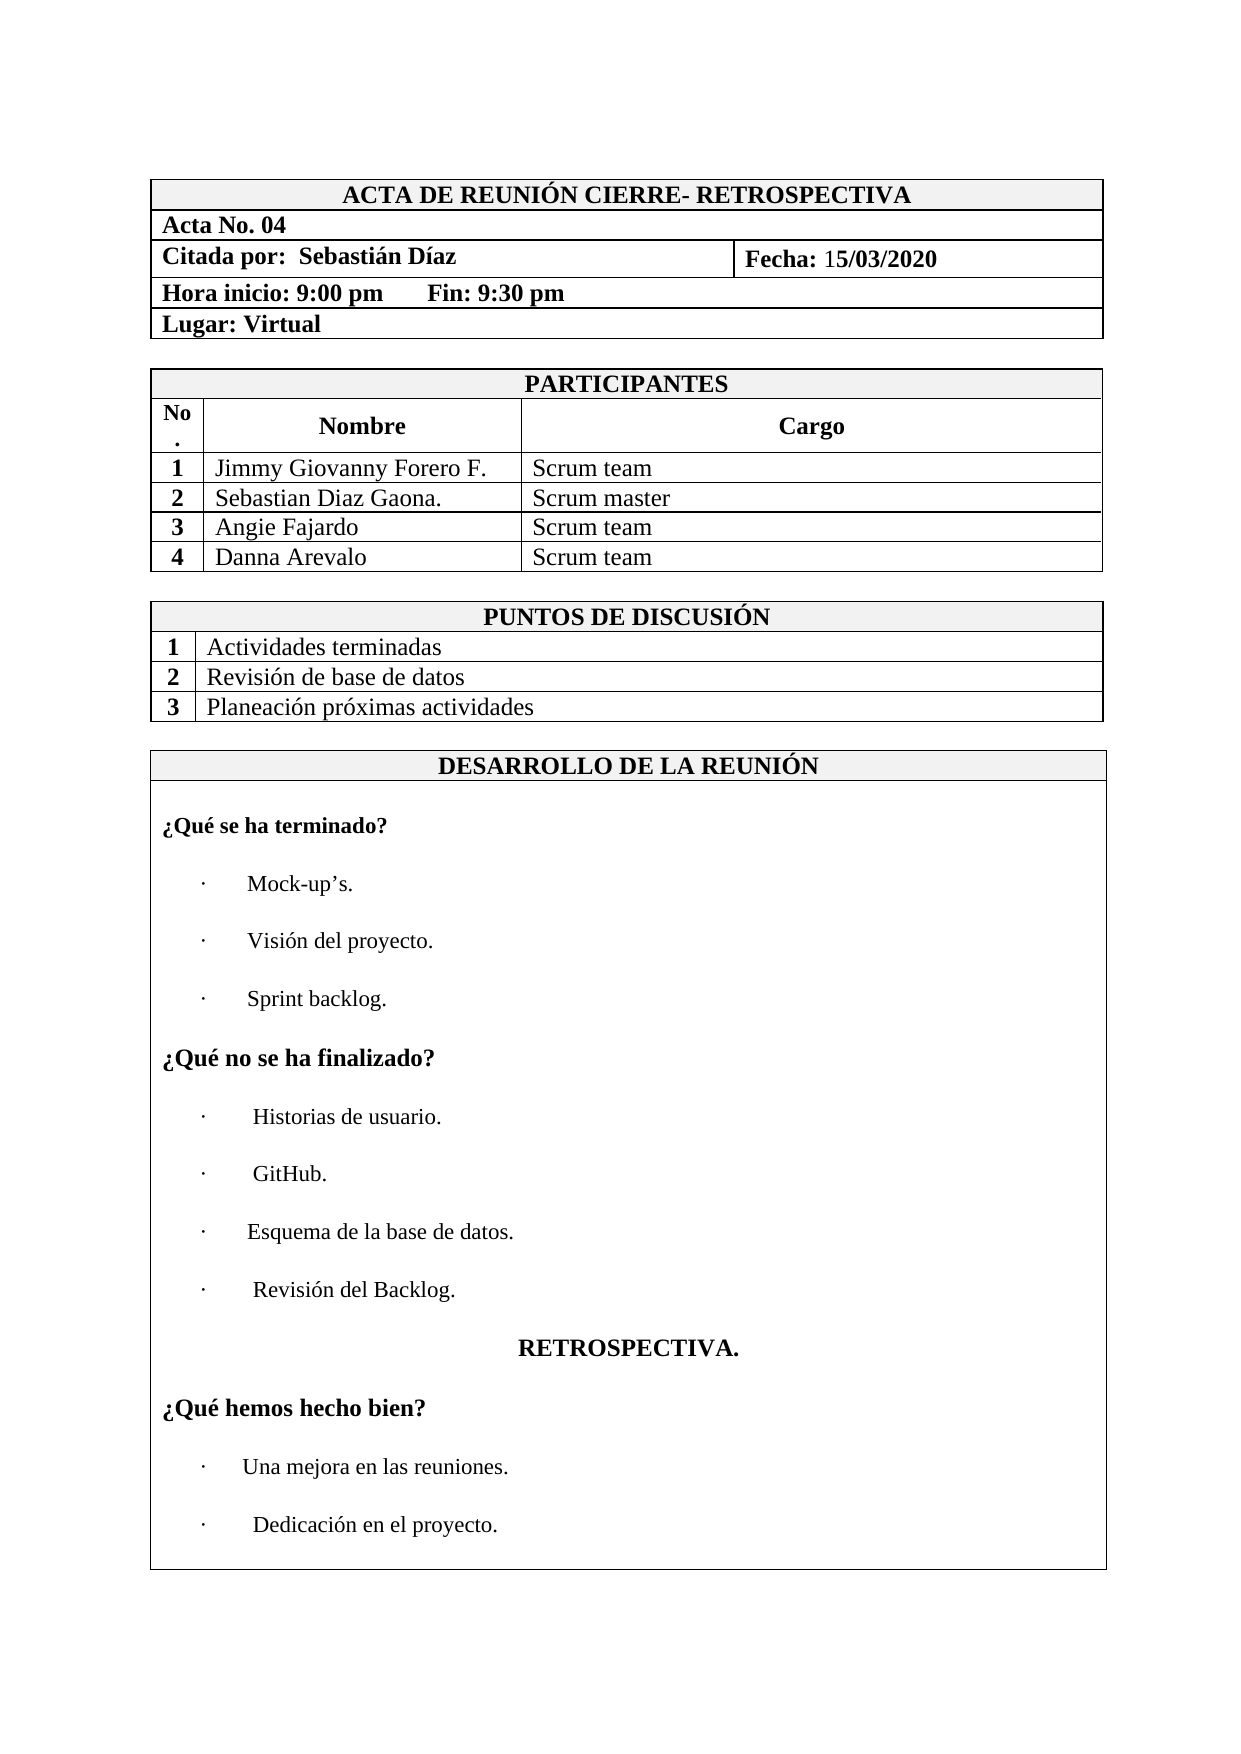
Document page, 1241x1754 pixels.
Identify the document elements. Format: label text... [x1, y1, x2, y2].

table_header PUNTOS DE DISCUSIÓN [152, 602, 1102, 631]
table_cell Actividades terminadas [196, 632, 1102, 661]
table_cell Scrum master [522, 482, 1102, 511]
table_cell 1 [152, 453, 203, 482]
table_cell 4 [152, 542, 203, 571]
table_header ACTA DE REUNIÓN CIERRE- RETROSPECTIVA [152, 180, 1102, 209]
table_cell Revisión de base de datos [196, 662, 1102, 691]
table_header DESARROLLO DE LA REUNIÓN [151, 751, 1106, 780]
table_cell Cargo [522, 398, 1102, 452]
table_cell Angie Fajardo [204, 513, 521, 541]
table_cell Lugar: Virtual [152, 309, 1102, 337]
table_cell Danna Arevalo [204, 542, 521, 571]
table_cell No. [152, 399, 203, 452]
table_cell Nombre [204, 399, 521, 452]
table_cell Scrum team [522, 452, 1102, 482]
table_cell Scrum team [522, 511, 1102, 541]
table_cell 1 [152, 632, 195, 661]
table_cell 2 [152, 483, 203, 511]
table_cell Scrum team [522, 541, 1102, 571]
table_cell Acta No. 04 [152, 211, 1102, 239]
table_cell 3 [152, 513, 203, 541]
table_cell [151, 781, 1106, 1568]
table_cell 3 [152, 692, 195, 721]
table_cell Fecha: 15/03/2020 [735, 241, 1102, 277]
table_cell Planeación próximas actividades [196, 692, 1102, 721]
table_header PARTICIPANTES [152, 370, 1102, 398]
table_cell 2 [152, 662, 195, 691]
table_cell Sebastian Diaz Gaona. [204, 483, 521, 511]
table_cell Jimmy Giovanny Forero F. [204, 453, 521, 482]
table_cell Hora inicio: 9:00 pm Fin: 9:30 pm [152, 278, 1102, 307]
table_cell Citada por: Sebastián Díaz [152, 241, 733, 277]
